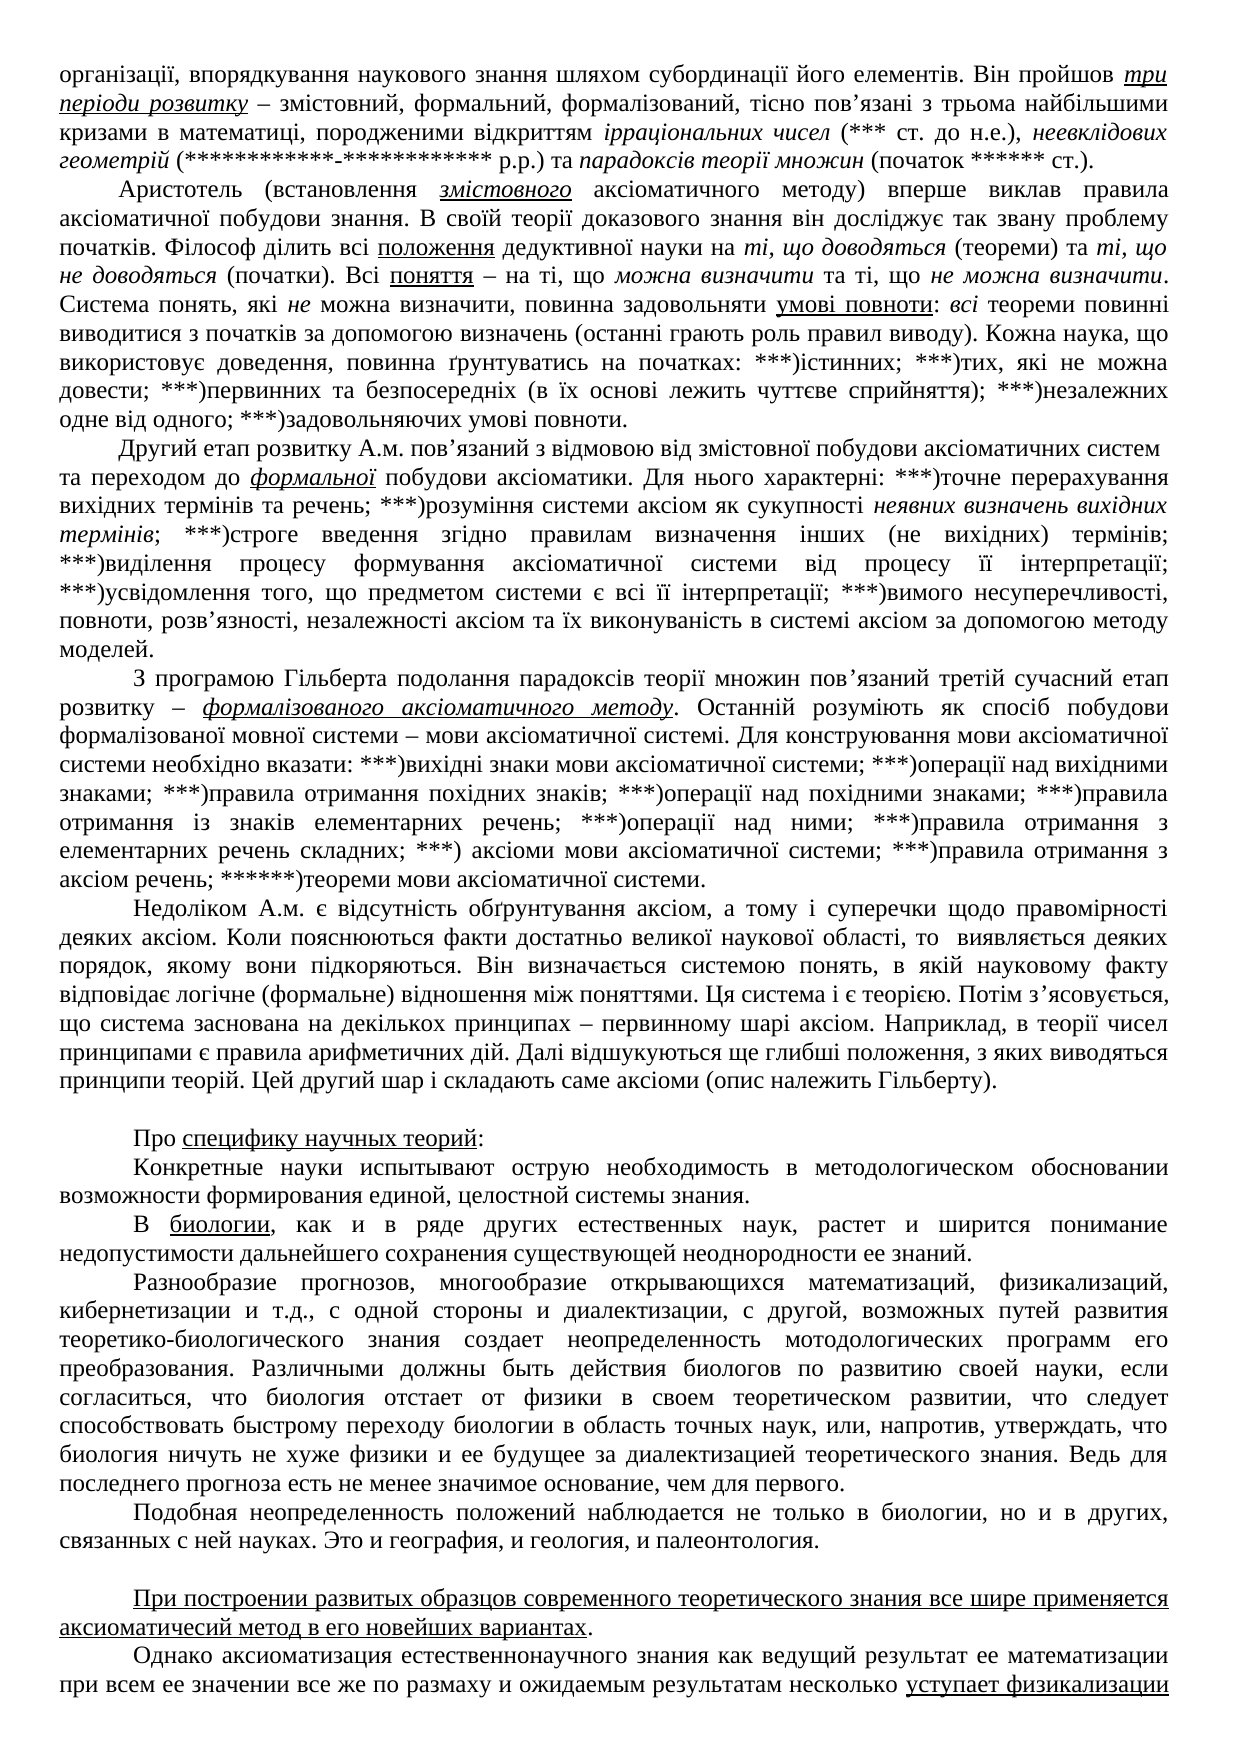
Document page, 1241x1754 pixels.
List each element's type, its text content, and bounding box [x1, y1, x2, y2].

text Другий етап розвитку А.м. пов’язаний з відмовою від змістовної побудови аксіоматичних систем [59, 433, 1169, 462]
text Разнообразие прогнозов, многообразие открывающихся математизаций, физикализаций, кибернетизации и т.д., с одной стороны и диалектизации, с другой, возможных путей развития теоретико-биологического знания создает неопределенность мотодологических программ его преобразования. Различными должны быть действия биологов по развитию своей науки, если согласиться, что биология отстает от физики в своем теоретическом развитии, что следует способствовать быстрому переходу биологии в область точных наук, или, напротив, утверждать, что биология ничуть не хуже физики и ее будущее за диалектизацией теоретического знания. Ведь для последнего прогноза есть не менее значимое основание, чем для первого. [59, 1267, 1169, 1497]
text та переходом до формальної побудови аксіоматики. Для нього характерні: ***)точне перерахування вихідних термінів та речень; ***)розуміння системи аксіом як сукупності неявних визначень вихідних термінів; ***)строге введення згідно правилам визначення інших (не вихідних) термінів; ***)виділення процесу формування аксіоматичної системи від процесу її інтерпретації; ***)усвідомлення того, що предметом системи є всі її інтерпретації; ***)вимого несуперечливості, повноти, розв’язності, незалежності аксіом та їх виконуваність в системі аксіом за допомогою методу моделей. [59, 462, 1169, 663]
text Про специфику научных теорий: [59, 1123, 1169, 1152]
text З програмою Гільберта подолання парадоксів теорії множин пов’язаний третій сучасний етап розвитку – формалізованого аксіоматичного методу. Останній розуміють як спосіб побудови формалізованої мовної системи – мови аксіоматичної системі. Для конструювання мови аксіоматичної системи необхідно вказати: ***)вихідні знаки мови аксіоматичної системи; ***)операції над вихідними знаками; ***)правила отримання похідних знаків; ***)операції над похідними знаками; ***)правила отримання із знаків елементарних речень; ***)операції над ними; ***)правила отримання з елементарних речень складних; ***) аксіоми мови аксіоматичної системи; ***)правила отримання з аксіом речень; ******)теореми мови аксіоматичної системи. [59, 663, 1169, 893]
text Недоліком А.м. є відсутність обґрунтування аксіом, а тому і суперечки щодо правомірності деяких аксіом. Коли пояснюються факти достатньо великої наукової області, то виявляється деяких порядок, якому вони підкоряються. Він визначається системою понять, в якій науковому факту відповідає логічне (формальне) відношення між поняттями. Ця система і є теорією. Потім з’ясовується, що система заснована на декількох принципах – первинному шарі аксіом. Наприклад, в теорії чисел принципами є правила арифметичних дій. Далі відшукуються ще глибші положення, з яких виводяться принципи теорій. Цей другий шар і складають саме аксіоми (опис належить Гільберту). [59, 893, 1169, 1094]
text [59, 59, 1169, 174]
text Аристотель (встановлення змістовного аксіоматичного методу) вперше виклав правила аксіоматичної побудови знання. В своїй теорії доказового знання він досліджує так звану проблему початків. Філософ ділить всі положення дедуктивної науки на ті, що доводяться (теореми) та ті, що не доводяться (початки). Всі поняття – на ті, що можна визначити та ті, що не можна визначити. Система понять, які не можна визначити, повинна задовольняти умові повноти: всі теореми повинні виводитися з початків за допомогою визначень (останні грають роль правил виводу). Кожна наука, що використовує доведення, повинна ґрунтуватись на початках: ***)істинних; ***)тих, які не можна довести; ***)первинних та безпосередніх (в їх основі лежить чуттєве сприйняття); ***)незалежних одне від одного; ***)задовольняючих умові повноти. [59, 174, 1169, 433]
text Подобная неопределенность положений наблюдается не только в биологии, но и в других, связанных с ней науках. Это и география, и геология, и палеонтология. [59, 1497, 1169, 1554]
text В биологии, как и в ряде других естественных наук, растет и ширится понимание недопустимости дальнейшего сохранения существующей неоднородности ее знаний. [59, 1209, 1169, 1267]
text Конкретные науки испытывают острую необходимость в методологическом обосновании возможности формирования единой, целостной системы знания. [59, 1152, 1169, 1209]
text При построении развитых образцов современного теоретического знания все шире применяется аксиоматичесий метод в его новейших вариантах. [59, 1583, 1169, 1640]
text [59, 1640, 1169, 1698]
